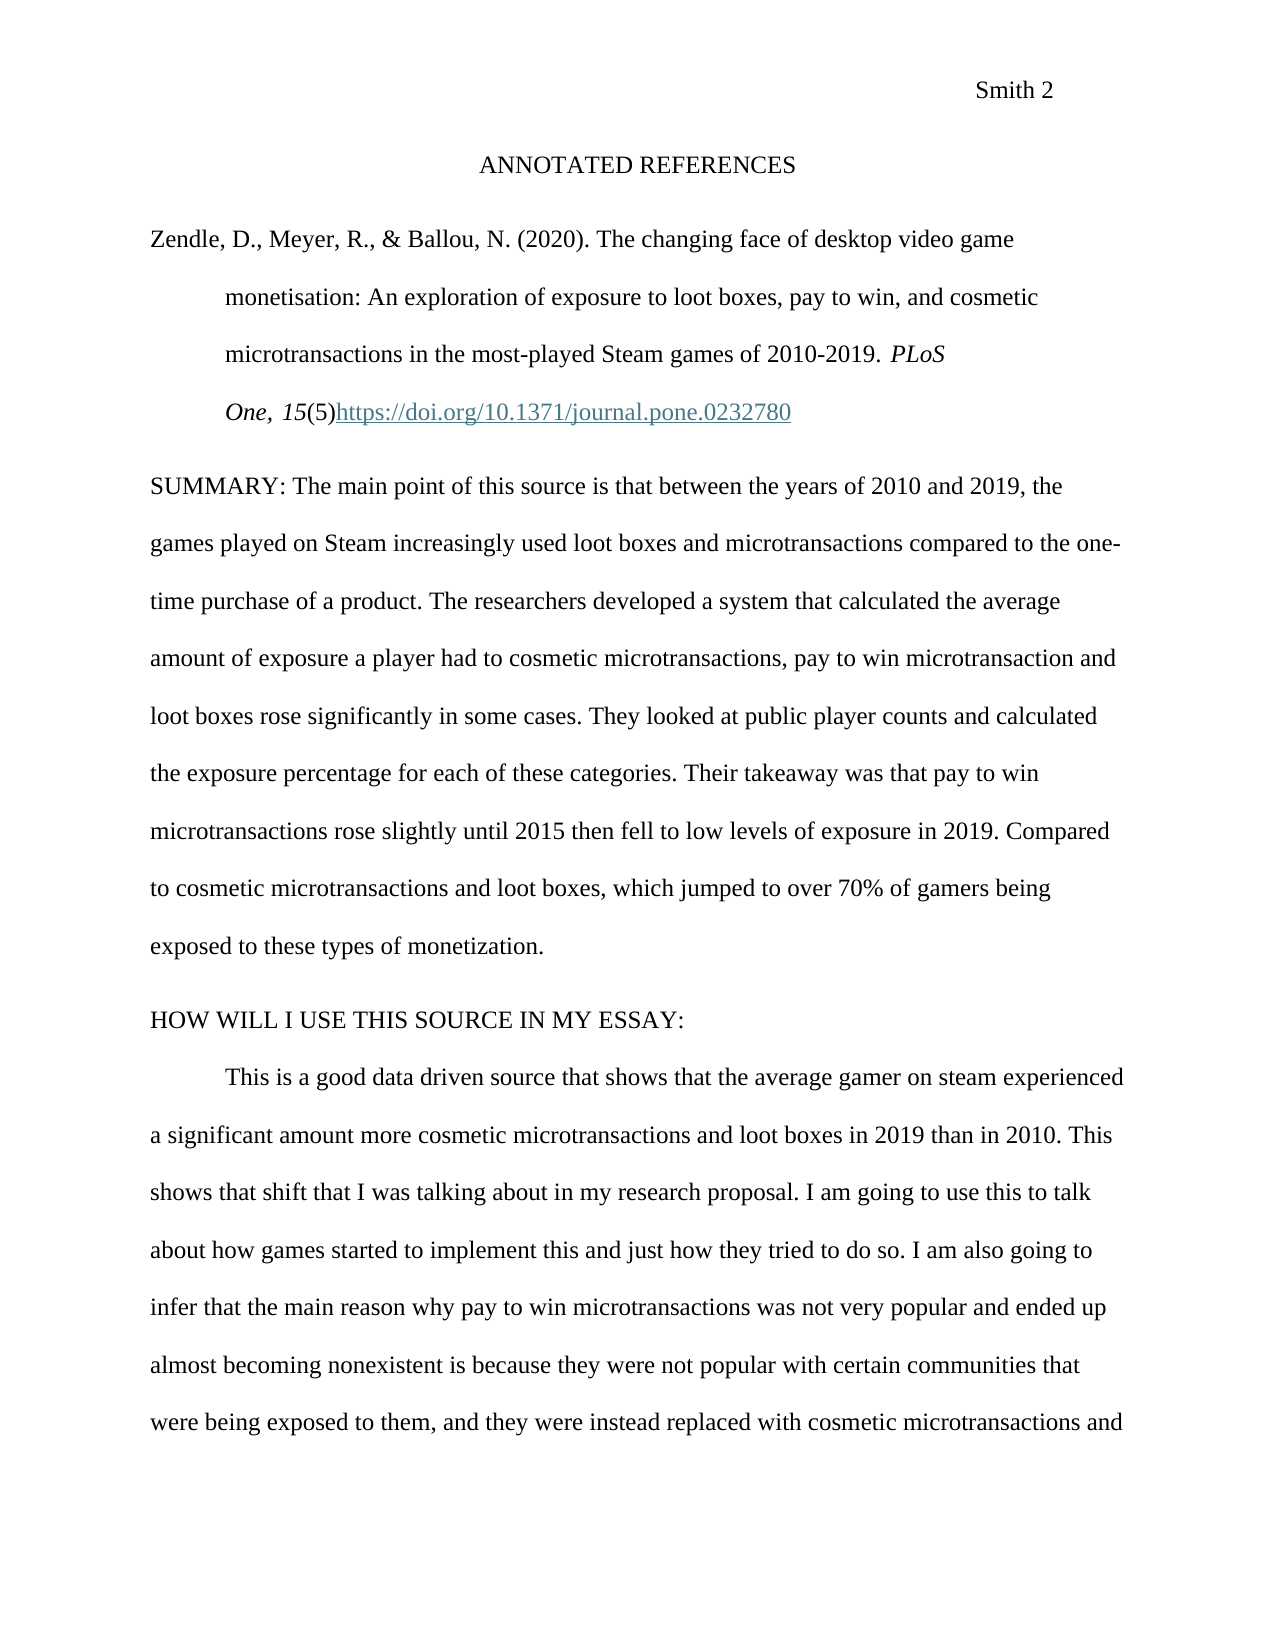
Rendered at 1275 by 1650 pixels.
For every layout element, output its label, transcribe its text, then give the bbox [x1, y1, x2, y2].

text ANNOTATED REFERENCES [150, 150, 1125, 179]
text Zendle, D., Meyer, R., & Ballou, N. (2020). The changing face of desktop video game monetisation: An exploration of exposure to loot boxes, pay to win, and cosmetic microtransactions in the most-played Steam games of 2010-2019. PLoS One, 15(5)https://doi.org/10.1371/journal.pone.0232780 [150, 224, 1125, 425]
text SUMMARY: The main point of this source is that between the years of 2010 and 2019, the games played on Steam increasingly used loot boxes and microtransactions compared to the one-time purchase of a product. The researchers developed a system that calculated the average amount of exposure a player had to cosmetic microtransactions, pay to win microtransaction and loot boxes rose significantly in some cases. They looked at public player counts and calculated the exposure percentage for each of these categories. Their takeaway was that pay to win microtransactions rose slightly until 2015 then fell to low levels of exposure in 2019. Compared to cosmetic microtransactions and loot boxes, which jumped to over 70% of gamers being exposed to these types of monetization. [150, 471, 1125, 959]
